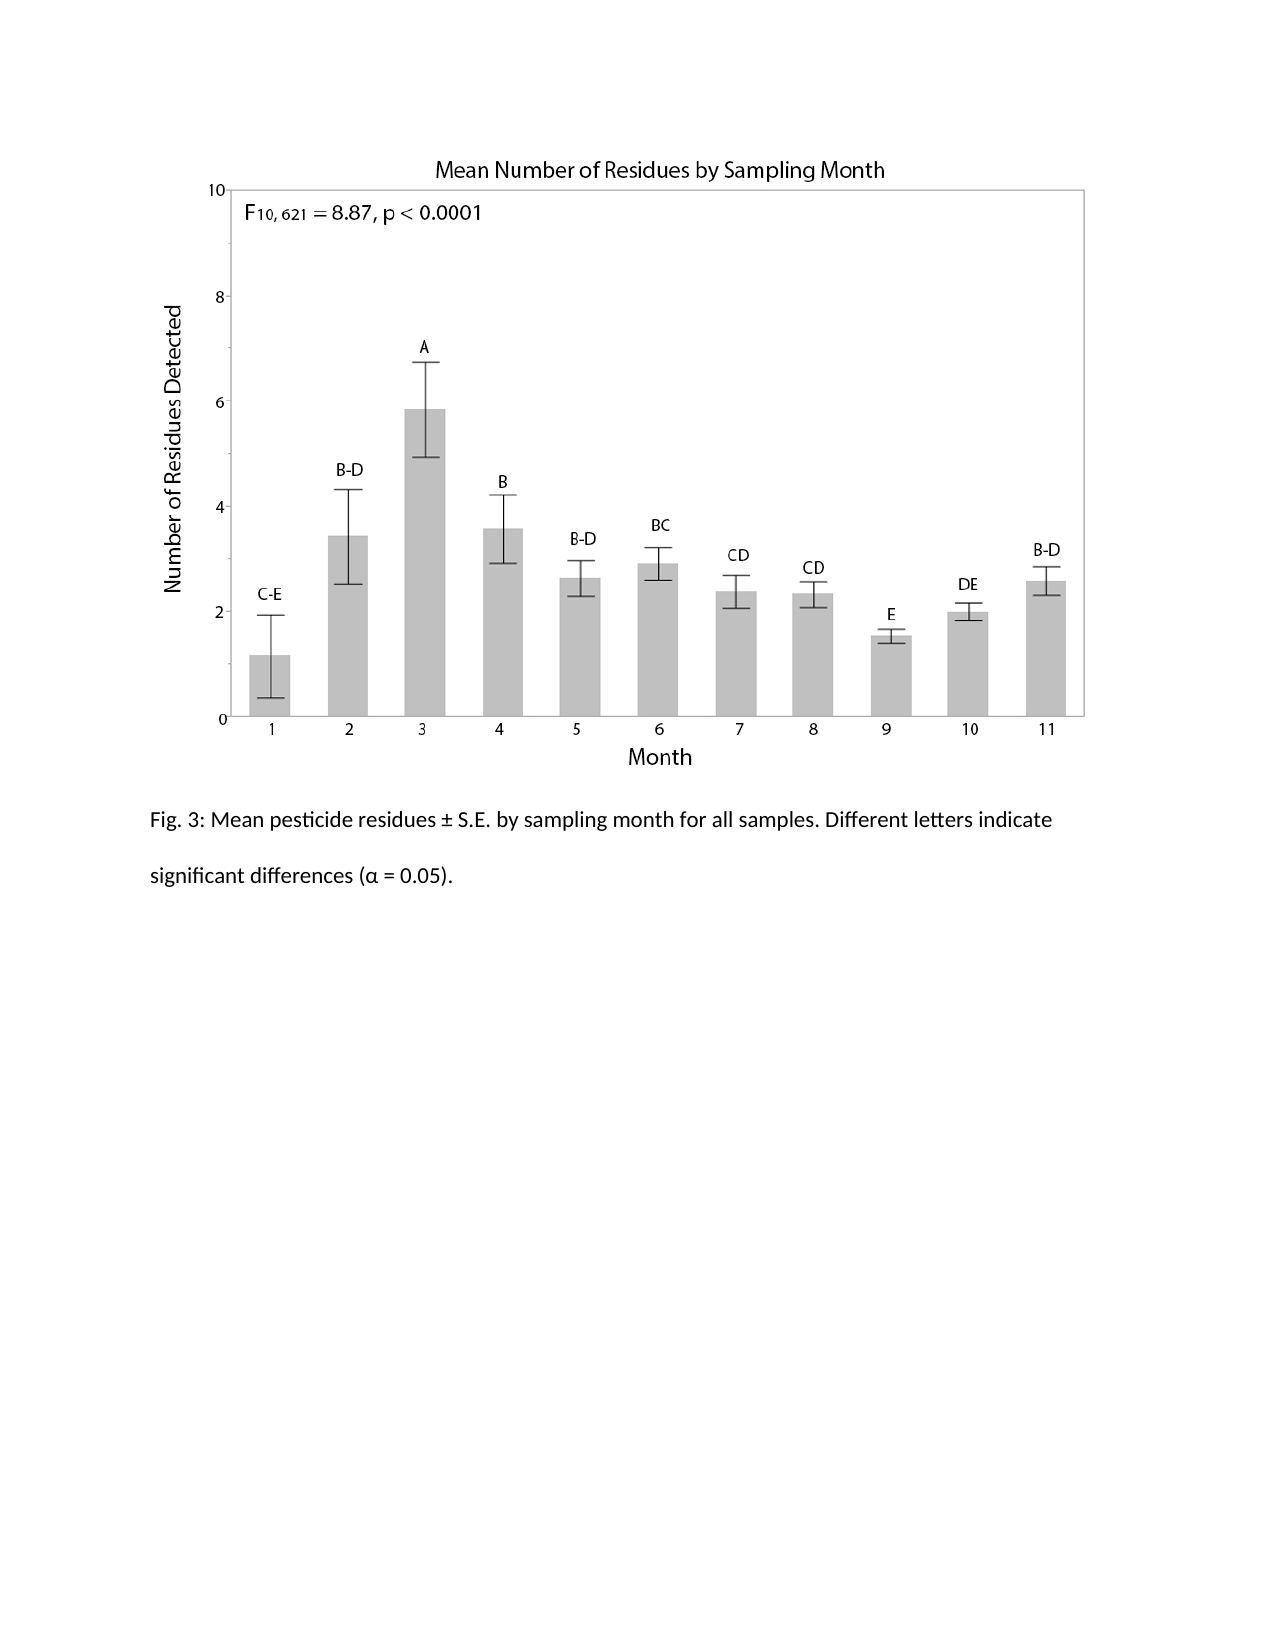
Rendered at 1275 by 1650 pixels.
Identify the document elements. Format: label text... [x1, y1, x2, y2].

picture [150, 150, 1125, 777]
text Fig. 3: Mean pesticide residues ± S.E. by sampling month for all samples. Different letters indicate significant differences (α = 0.05). [150, 805, 1125, 889]
